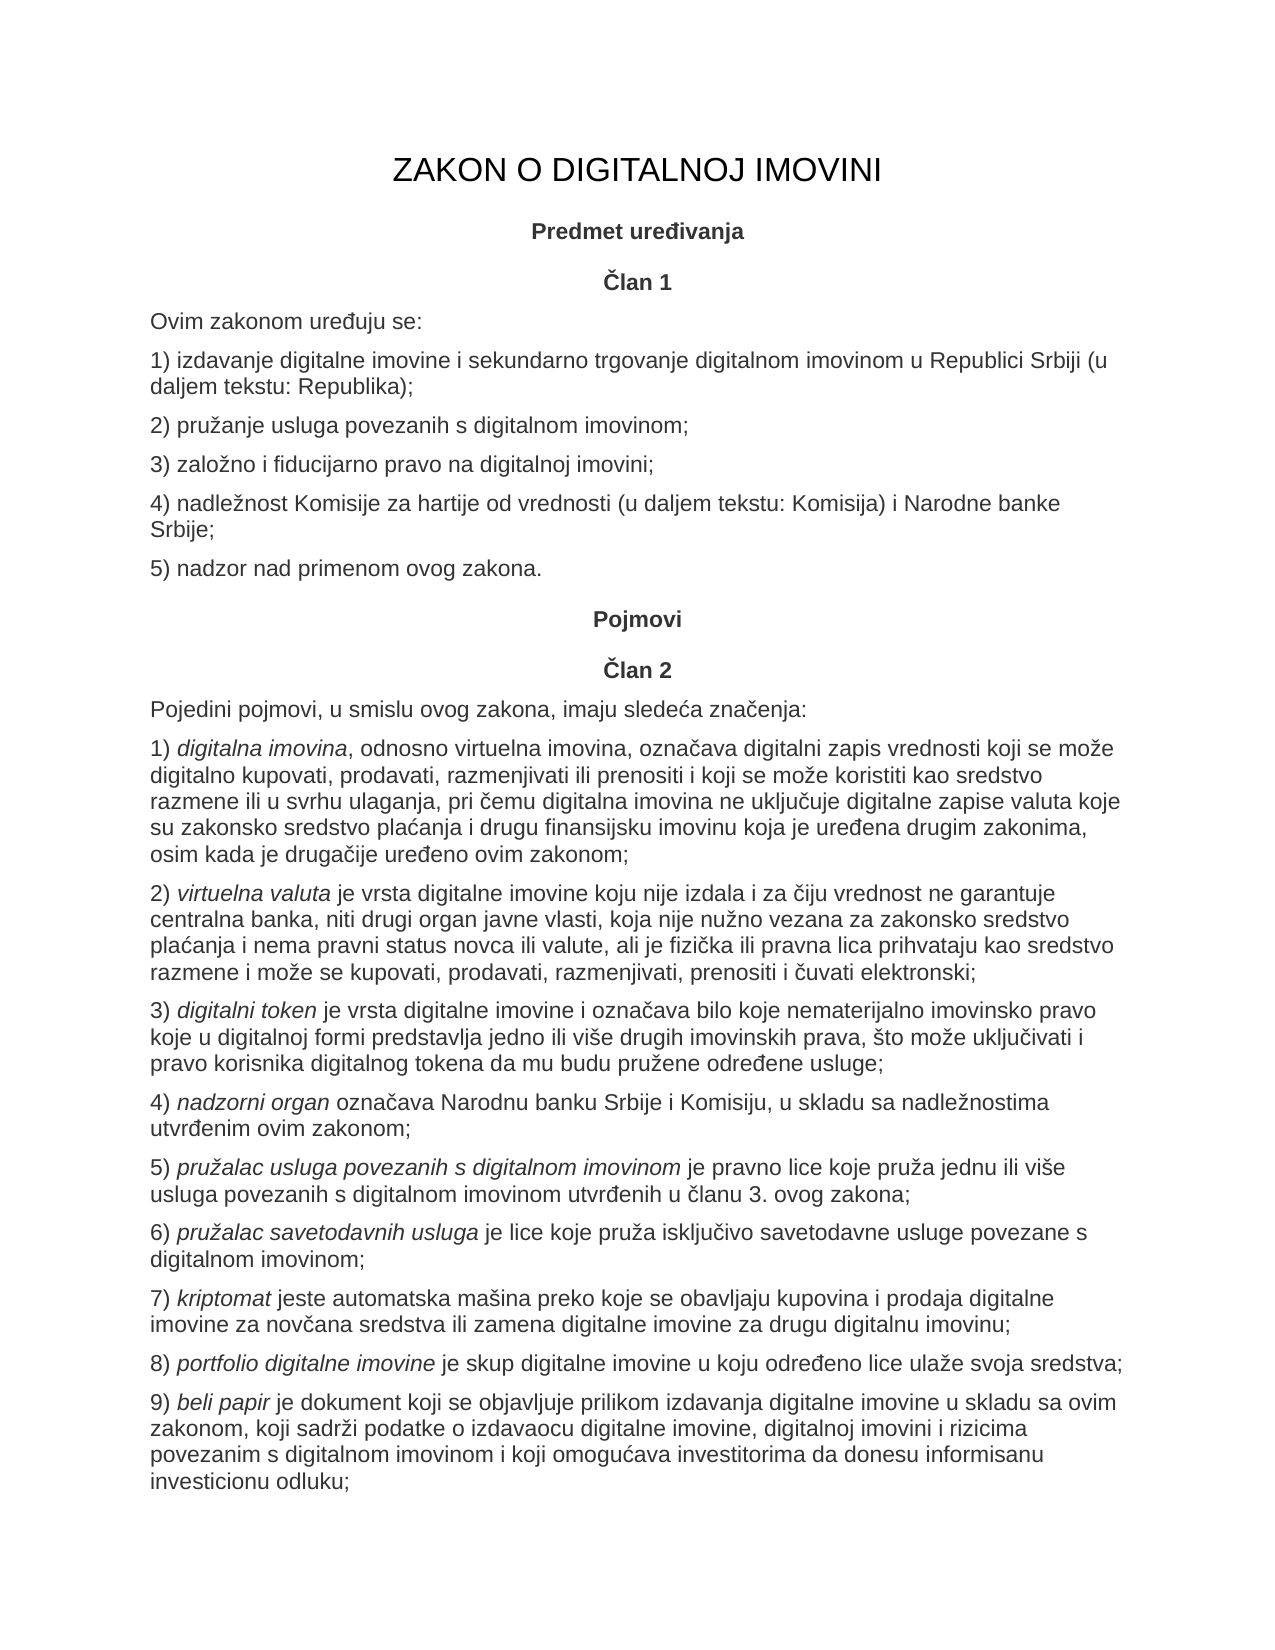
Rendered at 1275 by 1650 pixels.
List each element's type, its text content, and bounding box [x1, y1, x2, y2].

text 1) digitalna imovina, odnosno virtuelna imovina, označava digitalni zapis vrednosti koji se može digitalno kupovati, prodavati, razmenjivati ili prenositi i koji se može koristiti kao sredstvo razmene ili u svrhu ulaganja, pri čemu digitalna imovina ne uključuje digitalne zapise valuta koje su zakonsko sredstvo plaćanja i drugu finansijsku imovinu koja je uređena drugim zakonima, osim kada je drugačije uređeno ovim zakonom; [150, 735, 1125, 867]
text 4) nadležnost Komisije za hartije od vrednosti (u daljem tekstu: Komisija) i Narodne banke Srbije; [150, 489, 1125, 542]
text 8) portfolio digitalne imovine je skup digitalne imovine u koju određeno lice ulaže svoja sredstva; [150, 1350, 1125, 1376]
text 7) kriptomat jeste automatska mašina preko koje se obavljaju kupovina i prodaja digitalne imovine za novčana sredstva ili zamena digitalne imovine za drugu digitalnu imovinu; [150, 1284, 1125, 1337]
text Član 2 [150, 657, 1125, 684]
text Pojedini pojmovi, u smislu ovog zakona, imaju sledeća značenja: [150, 696, 1125, 723]
text 2) pružanje usluga povezanih s digitalnom imovinom; [150, 412, 1125, 438]
text 5) nadzor nad primenom ovog zakona. [150, 555, 1125, 581]
text 6) pružalac savetodavnih usluga je lice koje pruža isključivo savetodavne usluge povezane s digitalnom imovinom; [150, 1219, 1125, 1272]
text Ovim zakonom uređuju se: [150, 308, 1125, 334]
text 9) beli papir je dokument koji se objavljuje prilikom izdavanja digitalne imovine u skladu sa ovim zakonom, koji sadrži podatke o izdavaocu digitalne imovine, digitalnoj imovini i rizicima povezanim s digitalnom imovinom i koji omogućava investitorima da donesu informisanu investicionu odluku; [150, 1389, 1125, 1494]
text 4) nadzorni organ označava Narodnu banku Srbije i Komisiju, u skladu sa nadležnostima utvrđenim ovim zakonom; [150, 1089, 1125, 1142]
text ZAKON O DIGITALNOJ IMOVINI [150, 150, 1125, 188]
text 1) izdavanje digitalne imovine i sekundarno trgovanje digitalnom imovinom u Republici Srbiji (u daljem tekstu: Republika); [150, 347, 1125, 399]
text 2) virtuelna valuta je vrsta digitalne imovine koju nije izdala i za čiju vrednost ne garantuje centralna banka, niti drugi organ javne vlasti, koja nije nužno vezana za zakonsko sredstvo plaćanja i nema pravni status novca ili valute, ali je fizička ili pravna lica prihvataju kao sredstvo razmene i može se kupovati, prodavati, razmenjivati, prenositi i čuvati elektronski; [150, 879, 1125, 985]
text 5) pružalac usluga povezanih s digitalnom imovinom je pravno lice koje pruža jednu ili više usluga povezanih s digitalnom imovinom utvrđenih u članu 3. ovog zakona; [150, 1154, 1125, 1207]
text Pojmovi [150, 606, 1125, 632]
text 3) založno i fiducijarno pravo na digitalnoj imovini; [150, 451, 1125, 477]
text Član 1 [150, 269, 1125, 295]
text Predmet uređivanja [150, 218, 1125, 244]
text 3) digitalni token je vrsta digitalne imovine i označava bilo koje nematerijalno imovinsko pravo koje u digitalnoj formi predstavlja jedno ili više drugih imovinskih prava, što može uključivati i pravo korisnika digitalnog tokena da mu budu pružene određene usluge; [150, 997, 1125, 1076]
